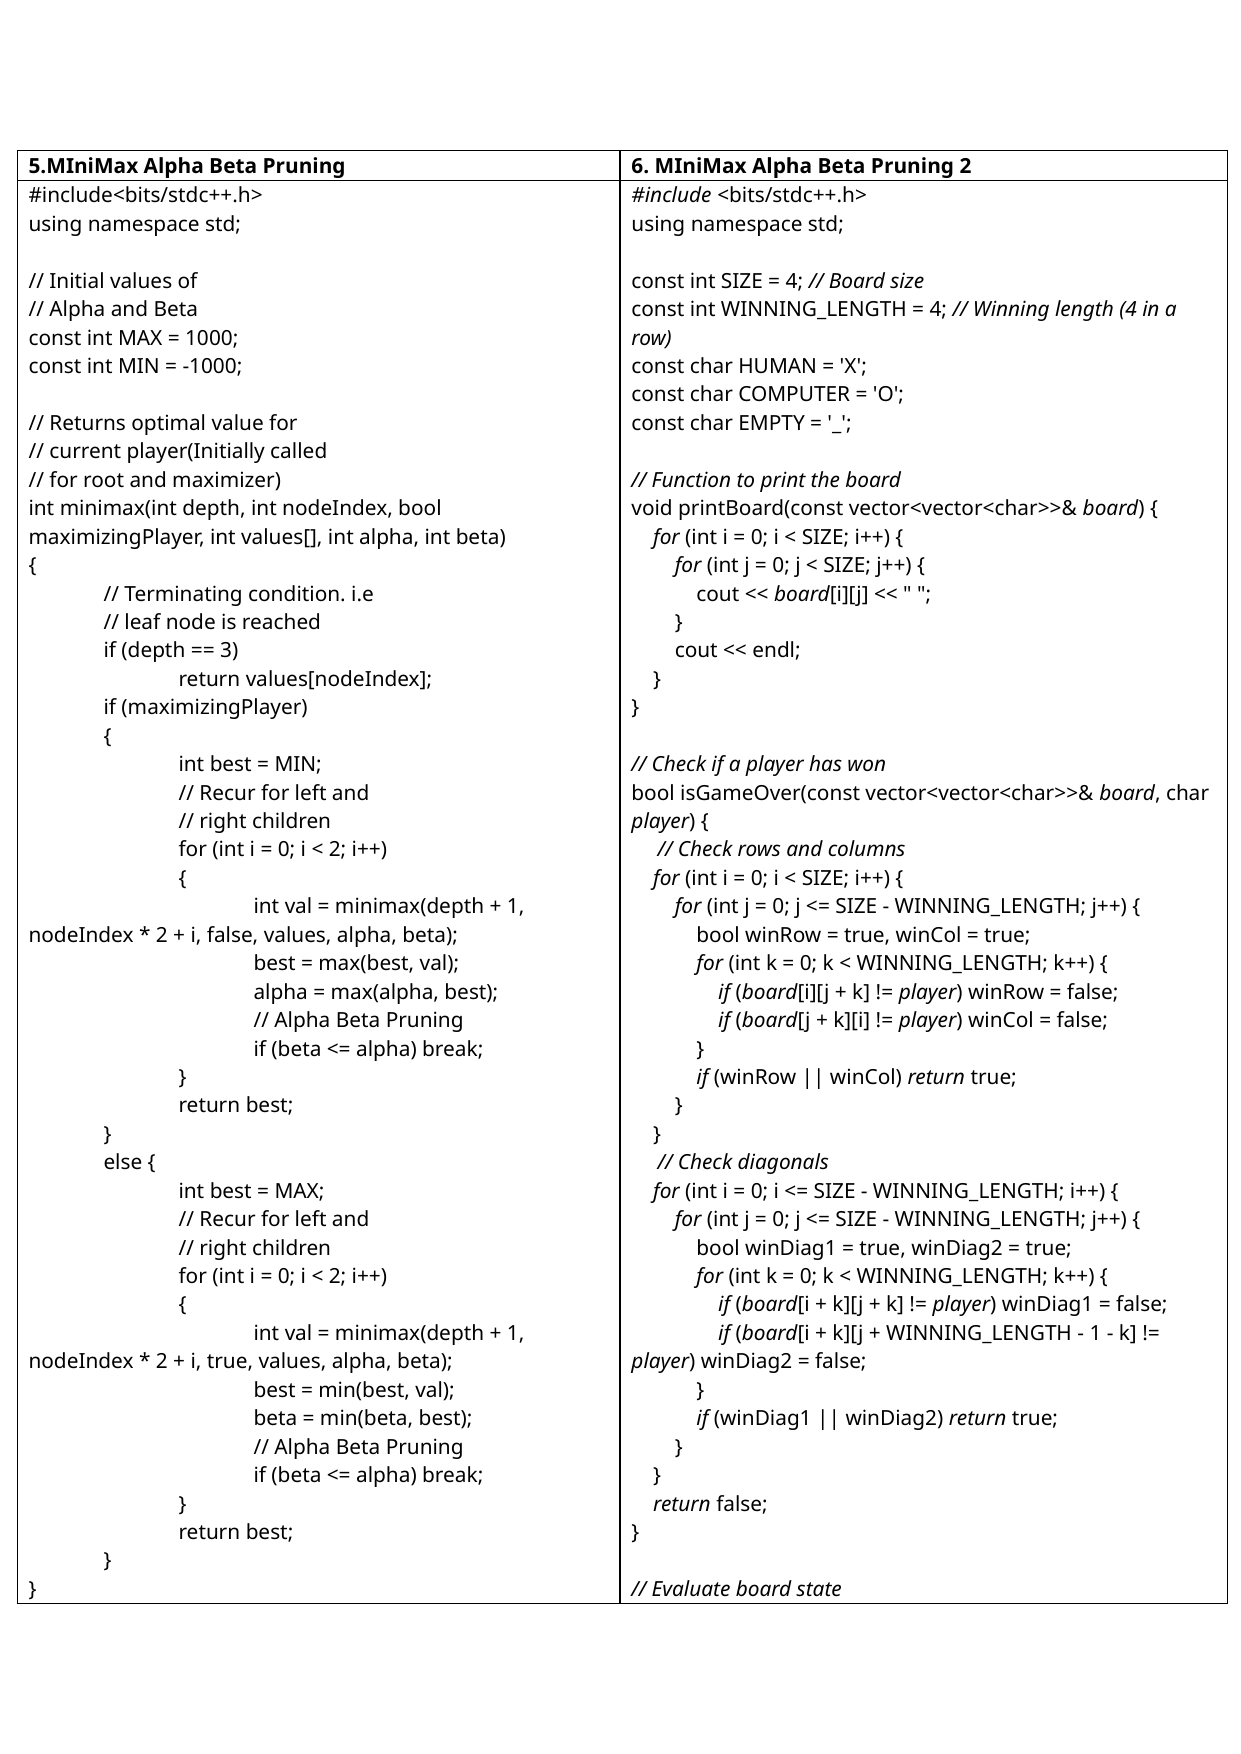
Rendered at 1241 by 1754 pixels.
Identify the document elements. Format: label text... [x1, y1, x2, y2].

table_header 6. MIniMax Alpha Beta Pruning 2 [621, 151, 1227, 179]
table_header 5.MIniMax Alpha Beta Pruning [18, 151, 619, 179]
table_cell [621, 181, 1227, 1602]
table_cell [18, 181, 619, 1602]
